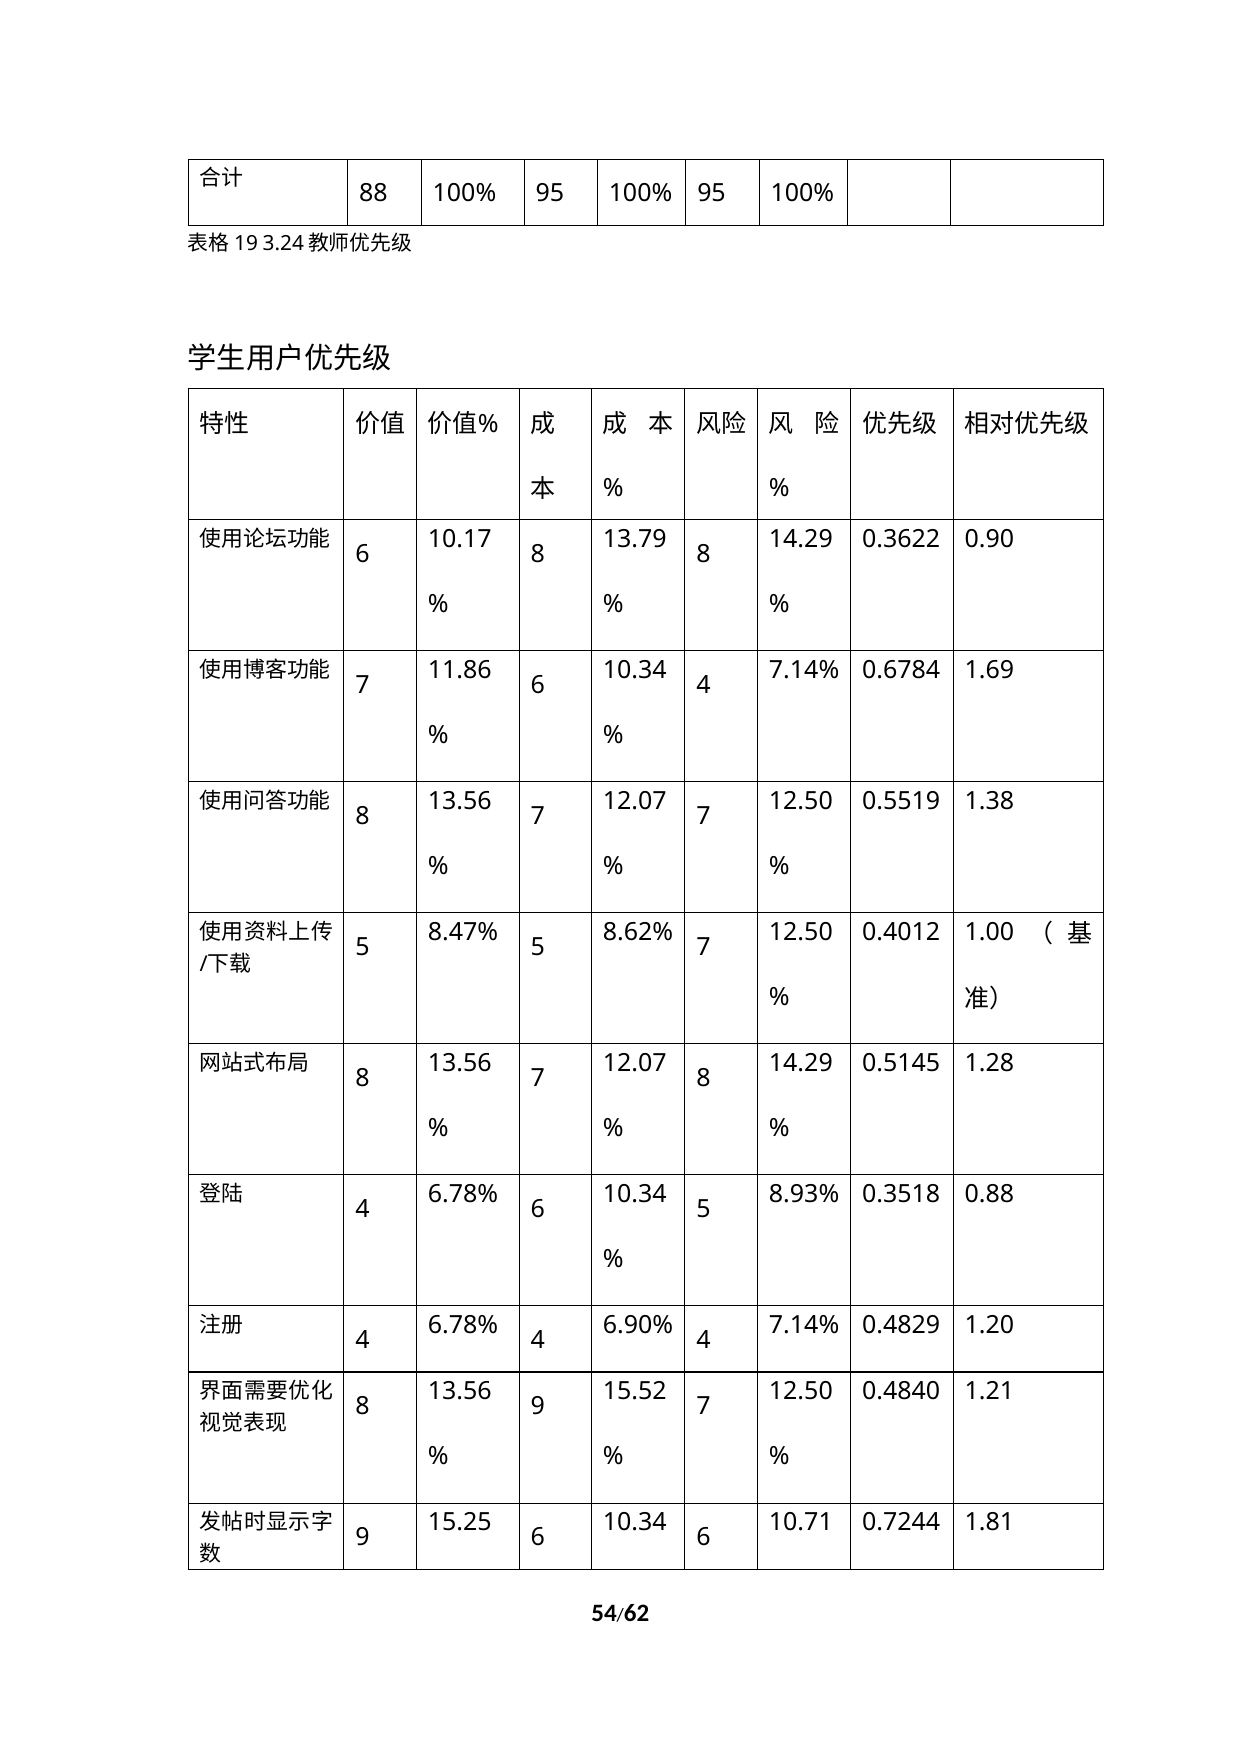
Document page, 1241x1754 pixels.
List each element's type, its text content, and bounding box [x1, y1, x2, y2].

table_cell [848, 160, 950, 224]
table_cell 4 [685, 1306, 757, 1371]
table_cell 7 [520, 1044, 591, 1174]
table_cell 8 [685, 520, 757, 650]
table_header 成本% [592, 389, 684, 519]
table_cell 8 [520, 520, 591, 650]
table_cell 8.93% [758, 1175, 850, 1305]
table_cell 10.34% [592, 1175, 684, 1305]
table_cell 1.38 [954, 782, 1103, 912]
table_cell 0.5519 [851, 782, 953, 912]
table_cell 12.50% [758, 1373, 850, 1502]
table_cell 13.56% [417, 782, 519, 912]
table_cell 1.28 [954, 1044, 1103, 1174]
table_cell 界面需要优化视觉表现 [189, 1373, 343, 1502]
table_header 价值 [344, 389, 416, 519]
table_cell 使用资料上传/下载 [189, 913, 343, 1043]
table_cell 0.3622 [851, 520, 953, 650]
table_cell 13.79% [592, 520, 684, 650]
table_cell 15.25% [417, 1504, 519, 1568]
table_cell 使用博客功能 [189, 651, 343, 781]
text 学生用户优先级 [187, 323, 994, 388]
table_cell 15.52% [592, 1373, 684, 1502]
table_cell 12.50% [758, 782, 850, 912]
table_cell [951, 160, 1103, 224]
table_cell 7 [685, 782, 757, 912]
table_cell 8.47% [417, 913, 519, 1043]
table_cell 6 [520, 651, 591, 781]
table_cell 10.34% [592, 651, 684, 781]
table_cell 9 [344, 1504, 416, 1568]
table_cell 7.14% [758, 1306, 850, 1371]
table_cell 7 [685, 1373, 757, 1502]
table_cell 95 [525, 160, 597, 224]
table_header 特性 [189, 389, 343, 519]
table_cell 4 [685, 651, 757, 781]
table_header 风险 [685, 389, 757, 519]
text 表格 19 3.24教师优先级 [187, 226, 1053, 258]
table_cell 100% [598, 160, 685, 224]
table_cell 0.4840 [851, 1373, 953, 1502]
table_cell 10.71% [758, 1504, 850, 1568]
table_cell 10.17% [417, 520, 519, 650]
table_cell 0.7244 [851, 1504, 953, 1568]
table_cell 14.29% [758, 520, 850, 650]
table_cell 0.90 [954, 520, 1103, 650]
table_cell 注册 [189, 1306, 343, 1371]
table_cell 6 [520, 1175, 591, 1305]
table_cell 13.56% [417, 1044, 519, 1174]
table_cell 0.6784 [851, 651, 953, 781]
table_cell 95 [686, 160, 759, 224]
table_cell 8 [344, 1044, 416, 1174]
table_cell 8 [344, 782, 416, 912]
table_cell 9 [520, 1373, 591, 1502]
table_cell 10.34% [592, 1504, 684, 1568]
table_cell 合计 [189, 160, 347, 224]
table_cell 4 [344, 1306, 416, 1371]
table_cell 使用论坛功能 [189, 520, 343, 650]
table_cell 14.29% [758, 1044, 850, 1174]
table_cell 网站式布局 [189, 1044, 343, 1174]
table_cell 登陆 [189, 1175, 343, 1305]
table_cell 7.14% [758, 651, 850, 781]
table_cell 100% [760, 160, 847, 224]
table_cell 使用问答功能 [189, 782, 343, 912]
table_cell 0.3518 [851, 1175, 953, 1305]
table_cell 0.4012 [851, 913, 953, 1043]
table_cell 0.5145 [851, 1044, 953, 1174]
table_cell 1.81 [954, 1504, 1103, 1568]
table_cell 6 [344, 520, 416, 650]
table_cell 1.20 [954, 1306, 1103, 1371]
table_cell 1.69 [954, 651, 1103, 781]
table_cell 6 [520, 1504, 591, 1568]
table_cell 5 [685, 1175, 757, 1305]
table_cell 6.90% [592, 1306, 684, 1371]
table_cell 12.50% [758, 913, 850, 1043]
table_cell 7 [344, 651, 416, 781]
table_cell 4 [520, 1306, 591, 1371]
table_cell 6.78% [417, 1175, 519, 1305]
table_cell 1.21 [954, 1373, 1103, 1502]
table_cell 100% [422, 160, 524, 224]
table_header 风险% [758, 389, 850, 519]
table_cell 8.62% [592, 913, 684, 1043]
table_cell 8 [685, 1044, 757, 1174]
table_cell 0.88 [954, 1175, 1103, 1305]
table_cell 8 [344, 1373, 416, 1502]
table_cell 6.78% [417, 1306, 519, 1371]
table_cell 5 [344, 913, 416, 1043]
table_cell 4 [344, 1175, 416, 1305]
table_cell 1.00（基准） [954, 913, 1103, 1043]
table_cell 11.86% [417, 651, 519, 781]
table_header 相对优先级 [954, 389, 1103, 519]
table_cell 88 [348, 160, 421, 224]
table_header 优先级 [851, 389, 953, 519]
table_cell 7 [520, 782, 591, 912]
table_cell 12.07% [592, 1044, 684, 1174]
table_header 价值% [417, 389, 519, 519]
table_cell 0.4829 [851, 1306, 953, 1371]
table_cell 7 [685, 913, 757, 1043]
table_cell 5 [520, 913, 591, 1043]
table_cell 12.07% [592, 782, 684, 912]
table_cell 13.56% [417, 1373, 519, 1502]
table_header 成本 [520, 389, 591, 519]
table_cell 发帖时显示字数 [189, 1504, 343, 1568]
table_cell 6 [685, 1504, 757, 1568]
